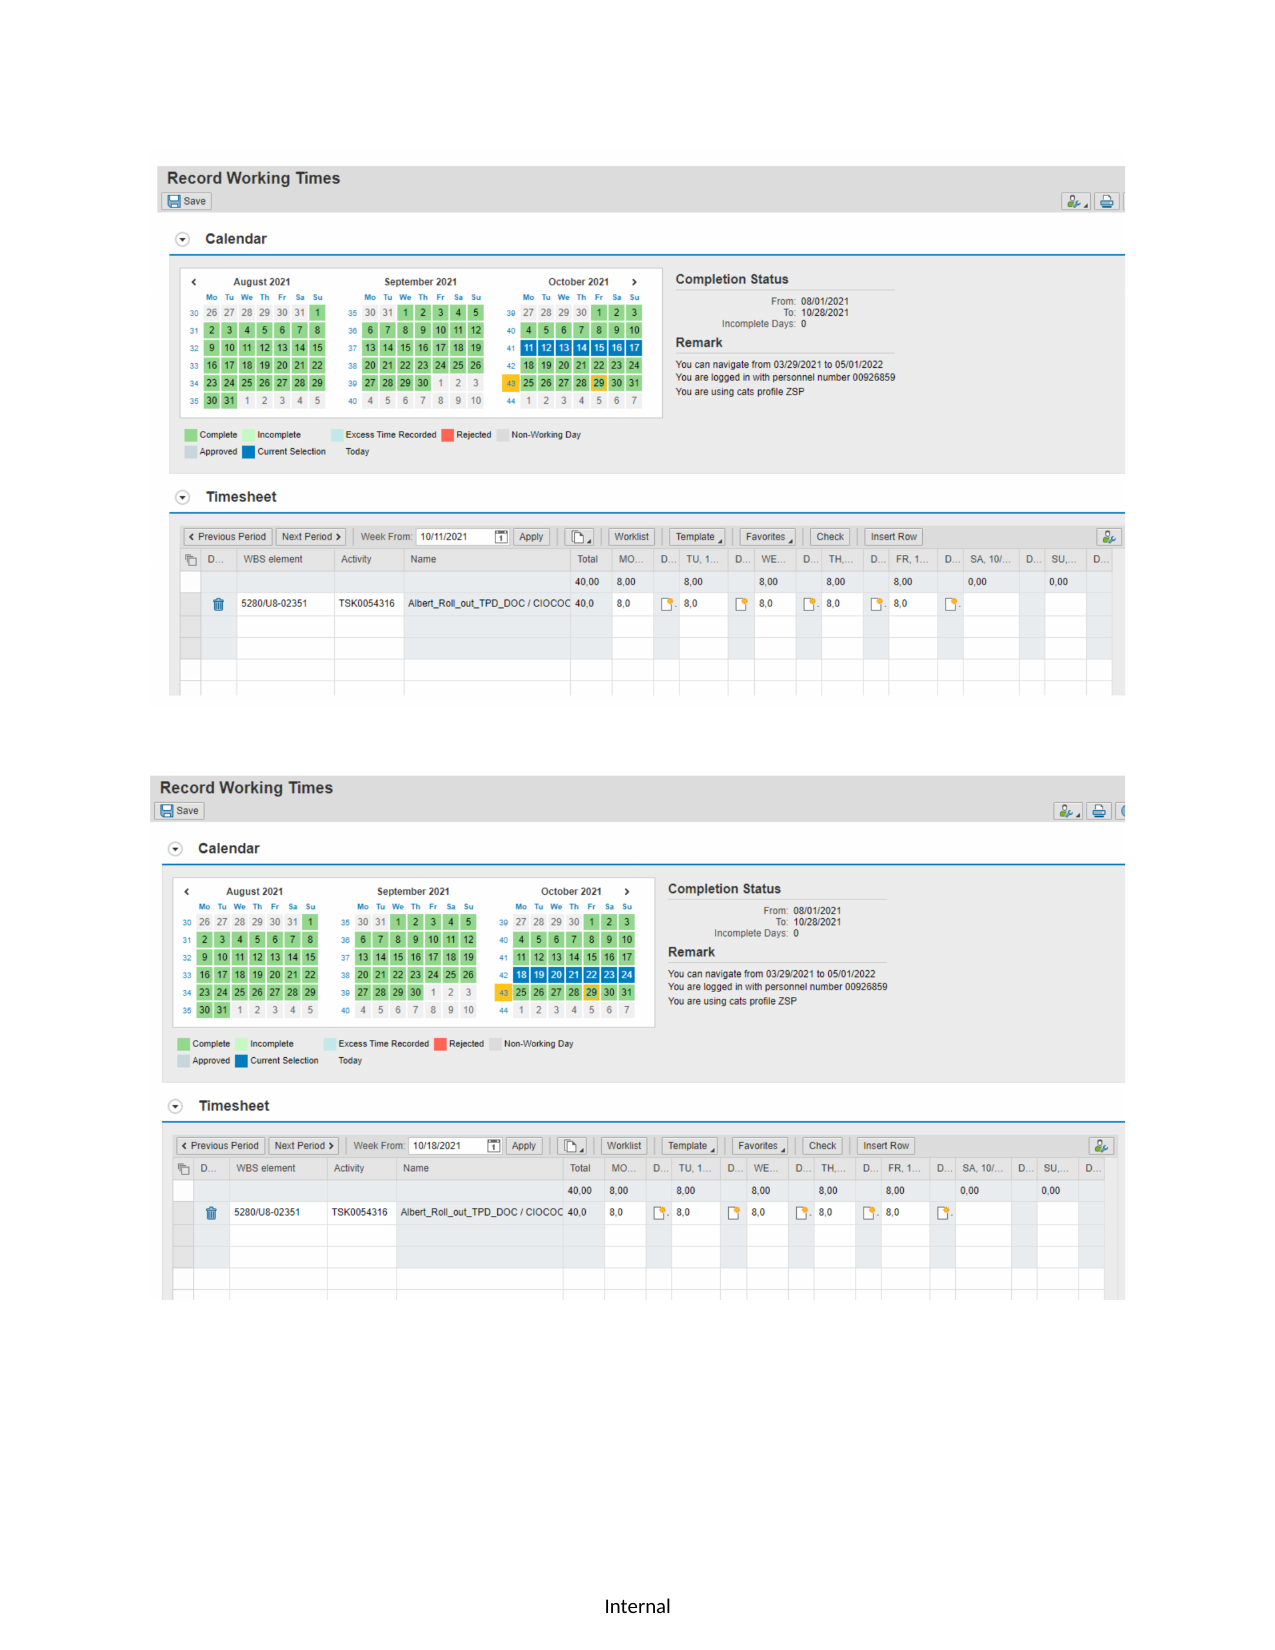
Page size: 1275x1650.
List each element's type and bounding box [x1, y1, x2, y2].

picture [150, 772, 1125, 1300]
picture [150, 150, 1125, 707]
